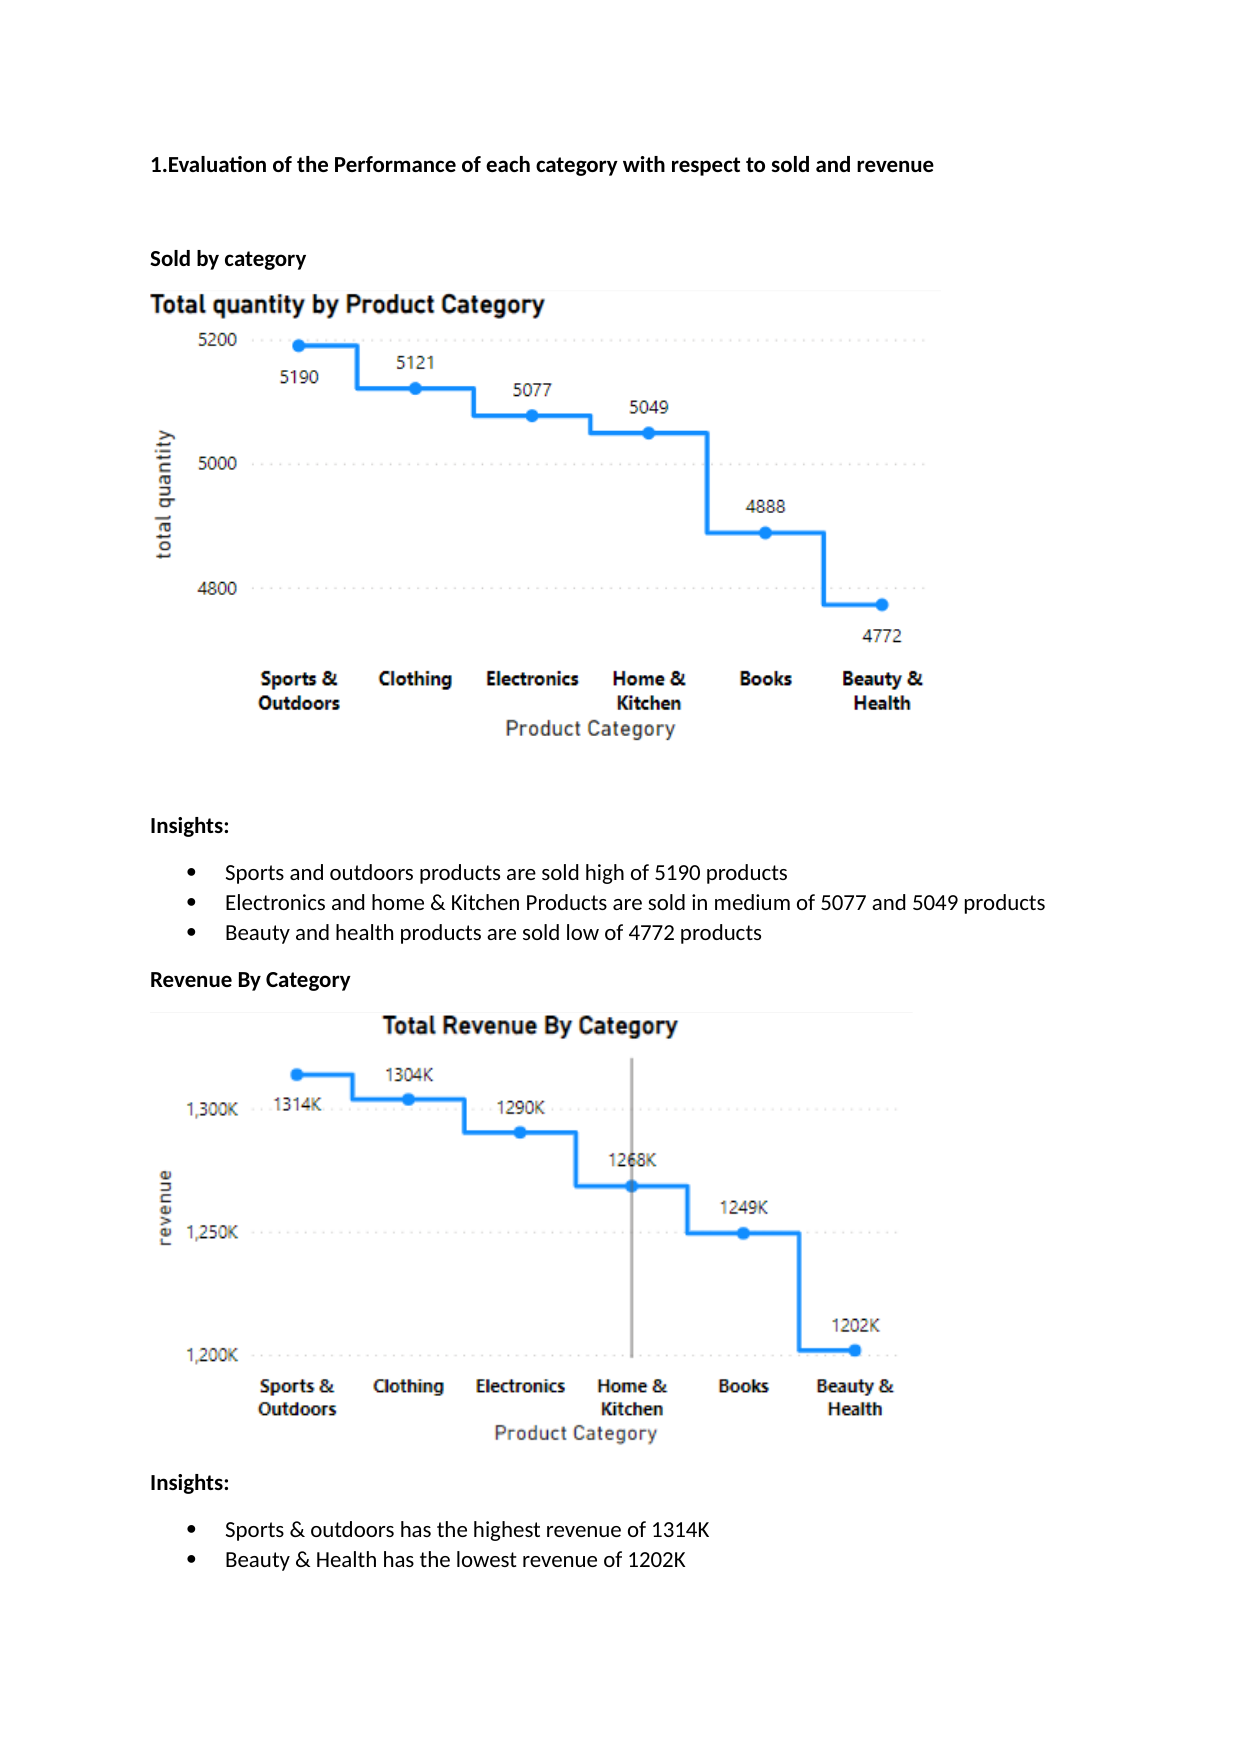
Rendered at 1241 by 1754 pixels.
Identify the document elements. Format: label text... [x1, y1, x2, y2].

list Sports & outdoors has the highest revenue of 1314K [187, 1515, 1090, 1543]
text Insights: [150, 1468, 1090, 1496]
list Beauty & Health has the lowest revenue of 1202K [187, 1546, 1090, 1573]
list Electronics and home & Kitchen Products are sold in medium of 5077 and 5049 products [187, 888, 1090, 916]
text Insights: [150, 811, 1090, 839]
picture [150, 1012, 913, 1450]
text Sold by category [150, 244, 1090, 272]
list Beauty and health products are sold low of 4772 products [187, 918, 1090, 946]
text 1.Evaluation of the Performance of each category with respect to sold and revenue [150, 150, 1090, 178]
text Revenue By Category [150, 965, 1090, 993]
picture [150, 290, 941, 746]
list Sports and outdoors products are sold high of 5190 products [187, 858, 1090, 886]
